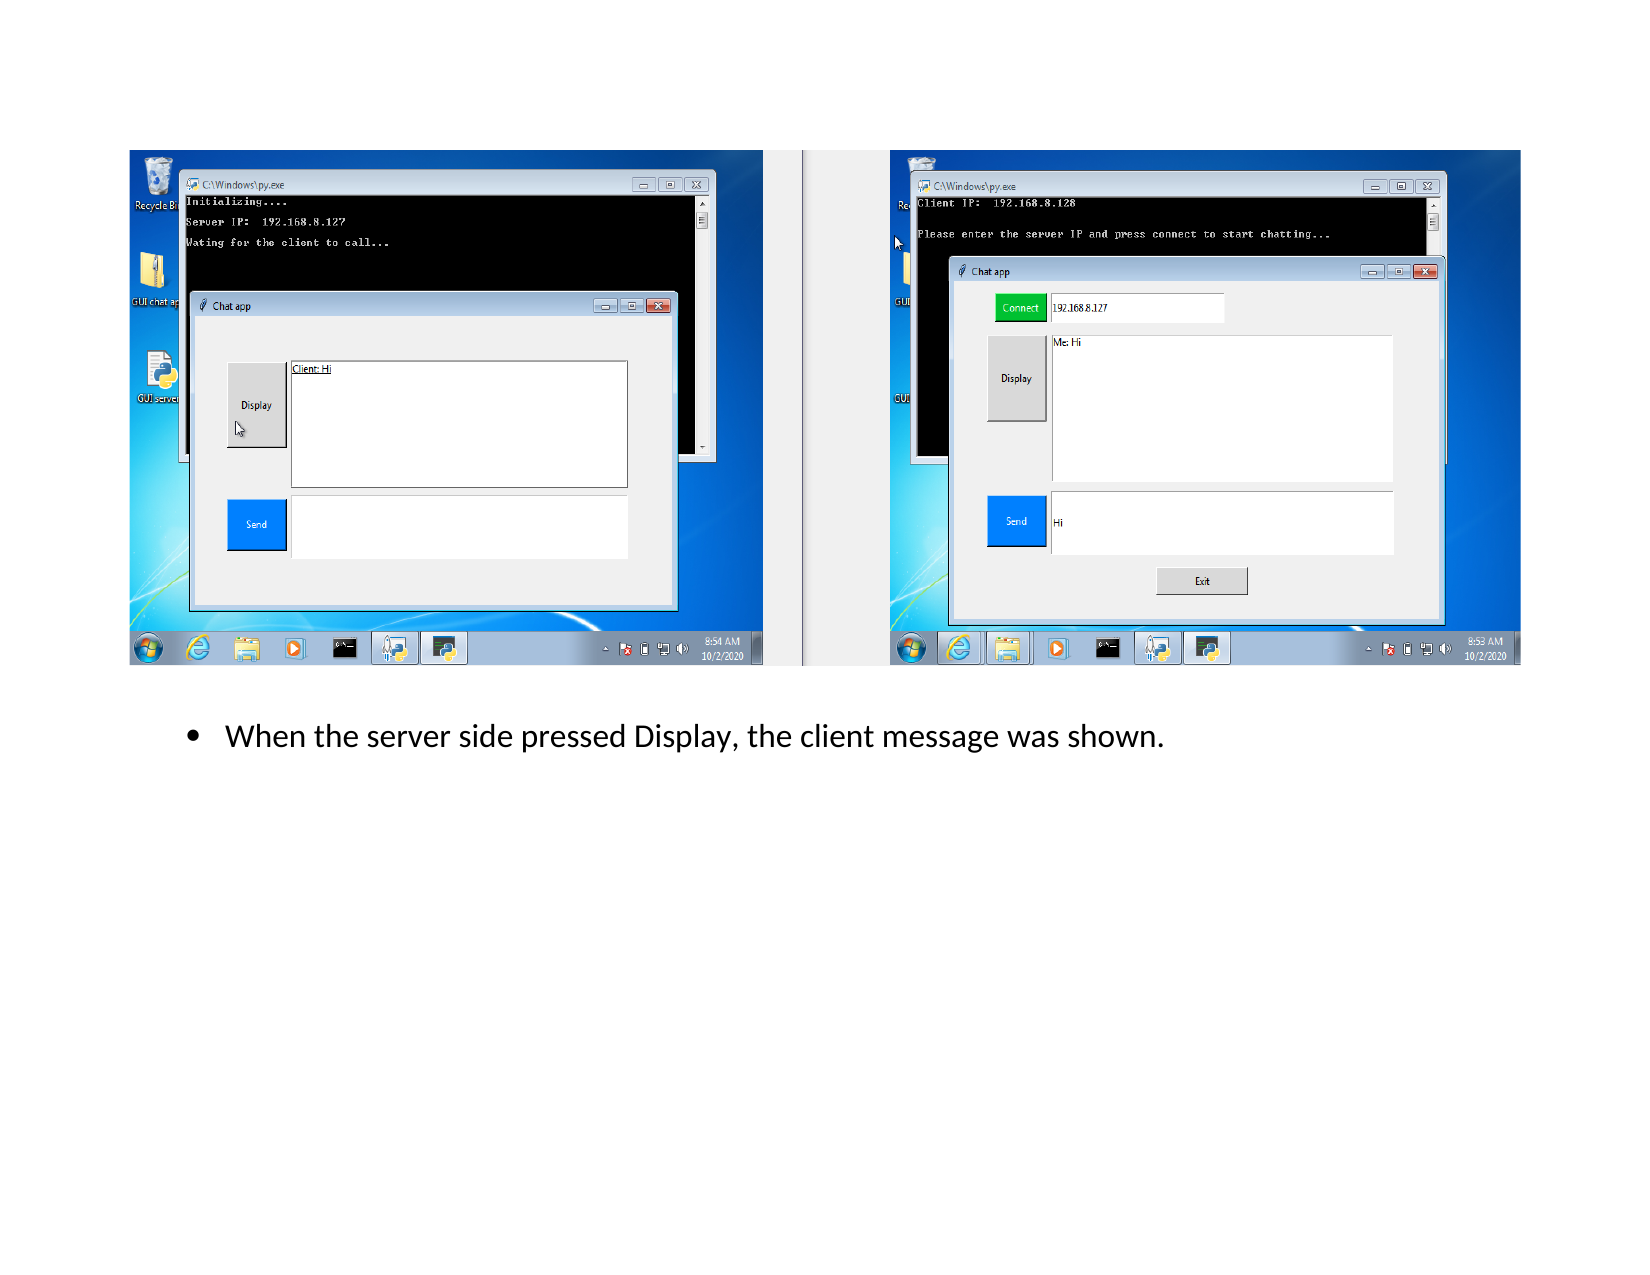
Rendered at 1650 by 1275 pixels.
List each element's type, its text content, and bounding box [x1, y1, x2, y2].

picture [129, 150, 1521, 666]
list When the server side pressed Display, the client message was shown. [187, 715, 1500, 756]
